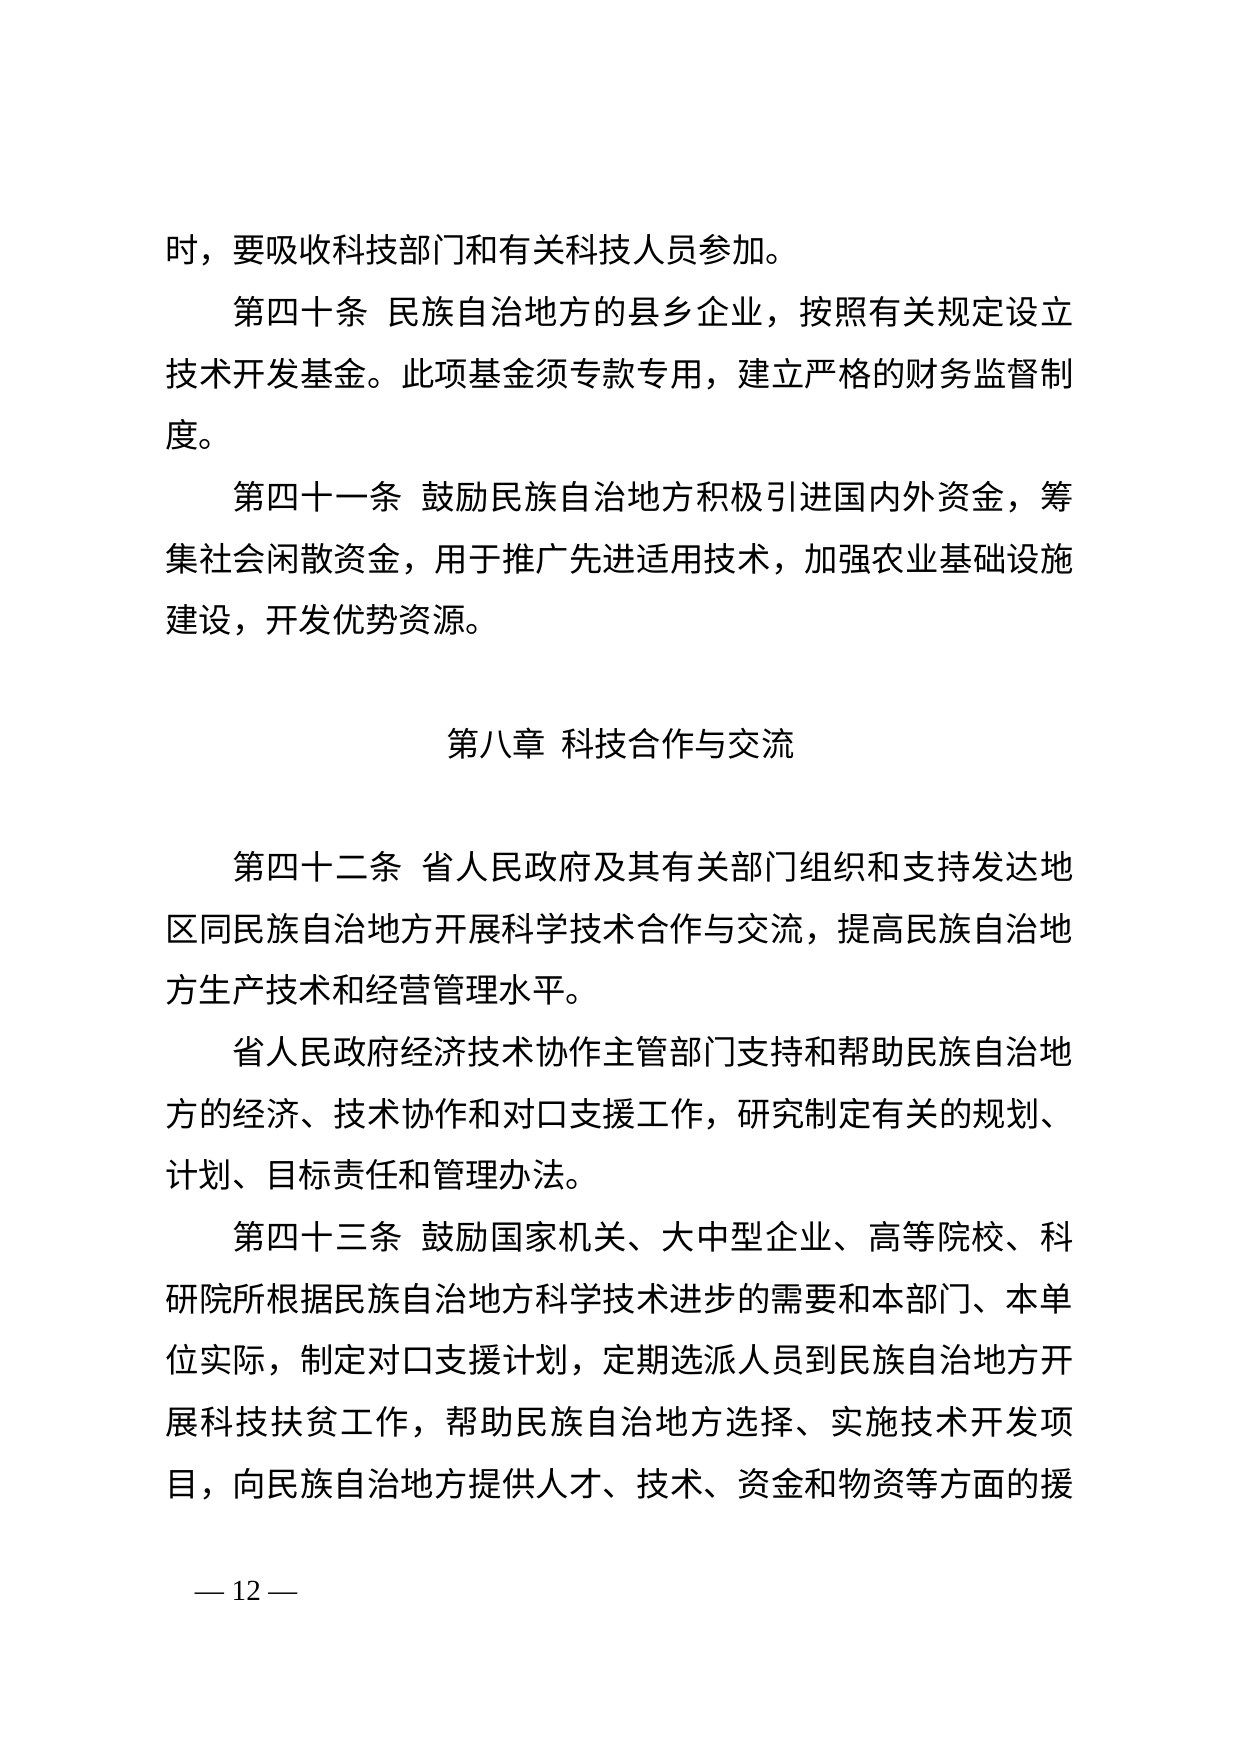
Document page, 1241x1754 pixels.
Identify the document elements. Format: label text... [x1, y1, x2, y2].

text 第四十一条 鼓励民族自治地方积极引进国内外资金，筹集社会闲散资金，用于推广先进适用技术，加强农业基础设施建设，开发优势资源。 [165, 460, 1075, 645]
text 第四十条 民族自治地方的县乡企业，按照有关规定设立技术开发基金。此项基金须专款专用，建立严格的财务监督制度。 [165, 275, 1075, 460]
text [165, 1200, 1075, 1509]
text 第四十二条 省人民政府及其有关部门组织和支持发达地区同民族自治地方开展科学技术合作与交流，提高民族自治地方生产技术和经营管理水平。 [165, 830, 1075, 1015]
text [165, 214, 1075, 275]
text 第八章 科技合作与交流 [165, 707, 1075, 769]
text 省人民政府经济技术协作主管部门支持和帮助民族自治地方的经济、技术协作和对口支援工作，研究制定有关的规划、计划、目标责任和管理办法。 [165, 1015, 1075, 1200]
